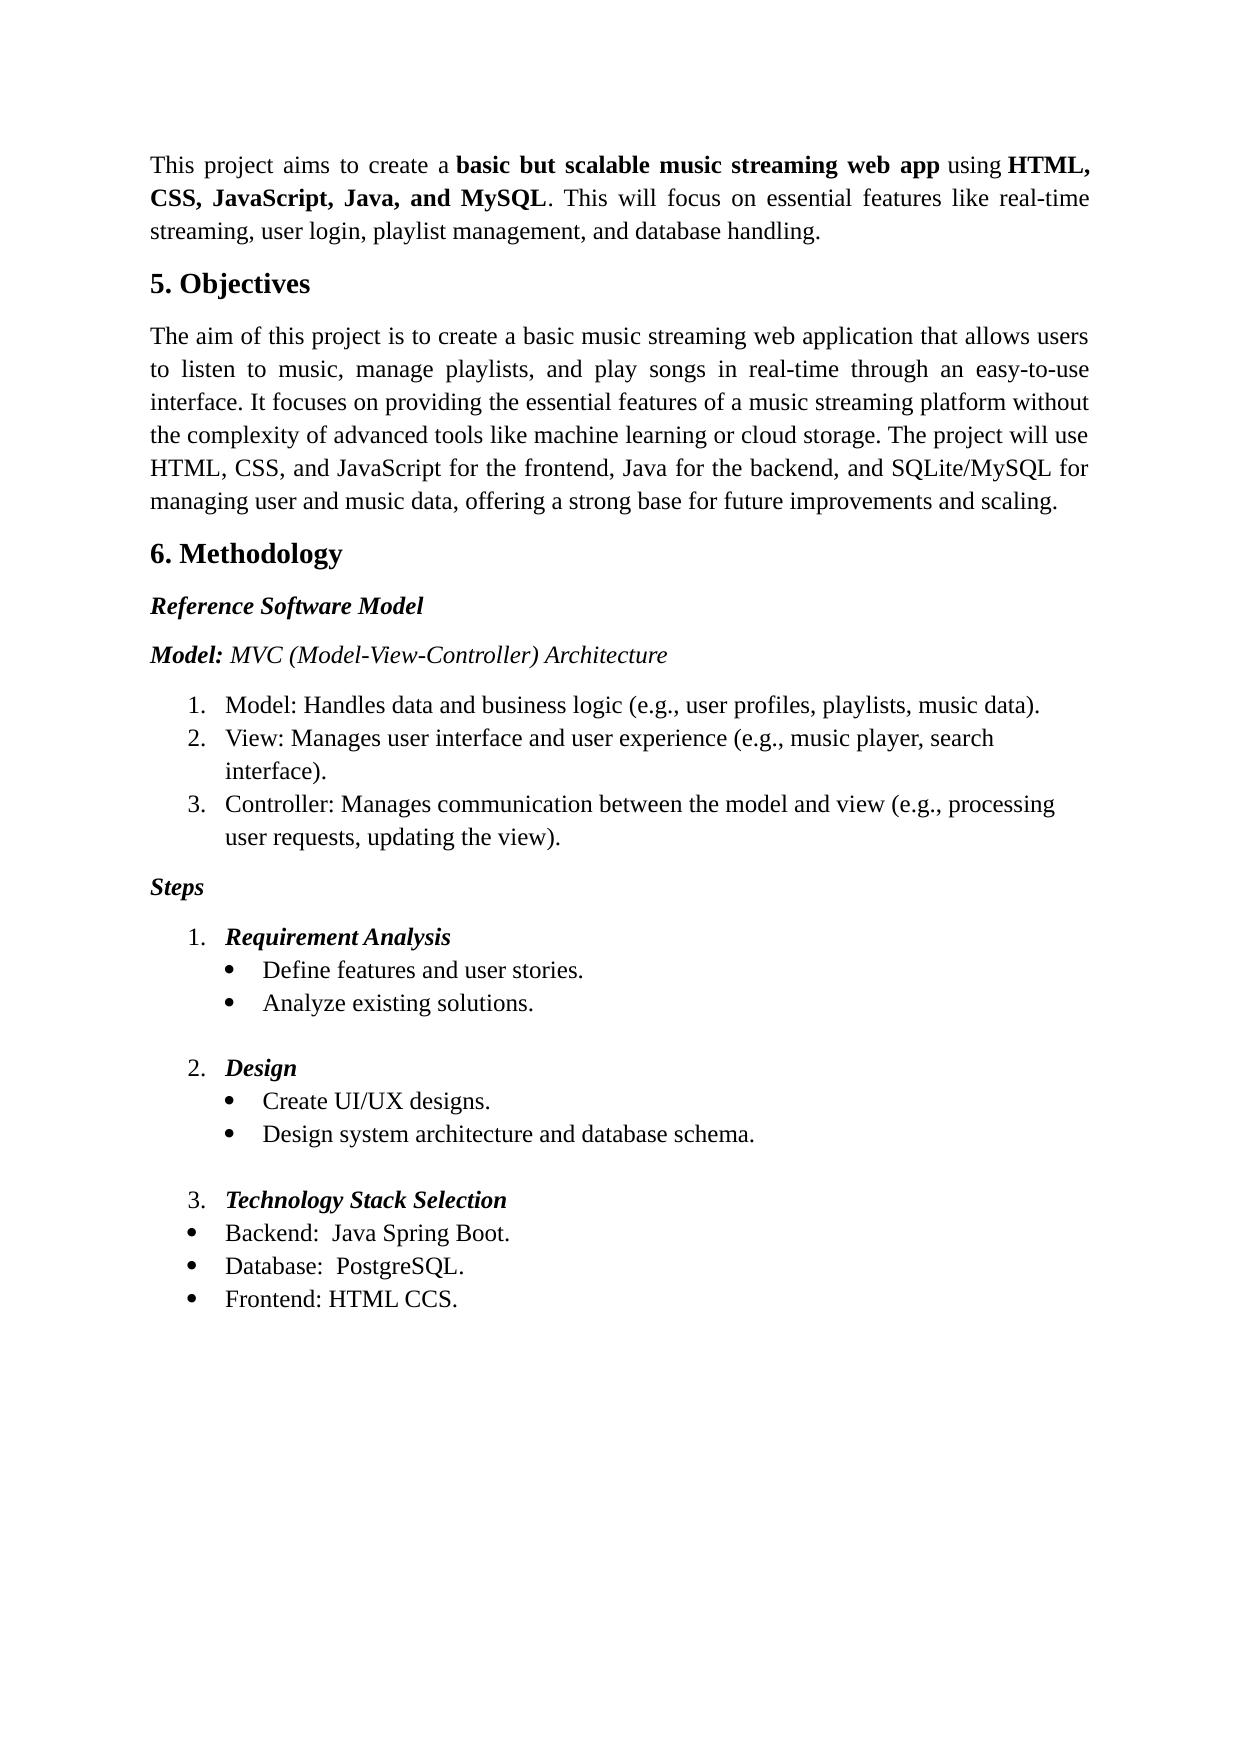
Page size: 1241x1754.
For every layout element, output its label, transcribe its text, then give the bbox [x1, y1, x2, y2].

text 6. Methodology [150, 536, 1090, 569]
text Steps [150, 872, 1090, 901]
list Design [187, 1053, 1090, 1082]
list Analyze existing solutions. [225, 988, 1090, 1017]
text Reference Software Model [150, 591, 1090, 620]
text The aim of this project is to create a basic music streaming web application that allows users to listen to music, manage playlists, and play songs in real-time through an easy-to-use interface. It focuses on providing the essential features of a music streaming platform without the complexity of advanced tools like machine learning or cloud storage. The project will use HTML, CSS, and JavaScript for the frontend, Java for the backend, and SQLite/MySQL for managing user and music data, offering a strong base for future improvements and scaling. [150, 321, 1090, 515]
text 5. Objectives [150, 266, 1090, 299]
list Requirement Analysis [187, 922, 1090, 951]
list Database: PostgreSQL. [187, 1251, 1090, 1280]
list Controller: Manages communication between the model and view (e.g., processing user requests, updating the view). [187, 789, 1090, 851]
list Technology Stack Selection [187, 1185, 1090, 1214]
list Design system architecture and database schema. [225, 1119, 1090, 1148]
list Model: Handles data and business logic (e.g., user profiles, playlists, music data). [187, 690, 1090, 719]
text Model: MVC (Model-View-Controller) Architecture [150, 641, 1090, 669]
list Backend: Java Spring Boot. [187, 1218, 1090, 1247]
list Define features and user stories. [225, 955, 1090, 983]
text This project aims to create a basic but scalable music streaming web app using HTML, CSS, JavaScript, Java, and MySQL. This will focus on essential features like real-time streaming, user login, playlist management, and database handling. [150, 150, 1090, 245]
list View: Manages user interface and user experience (e.g., music player, search interface). [187, 723, 1090, 785]
list Create UI/UX designs. [225, 1086, 1090, 1115]
list Frontend: HTML CCS. [187, 1284, 1090, 1313]
